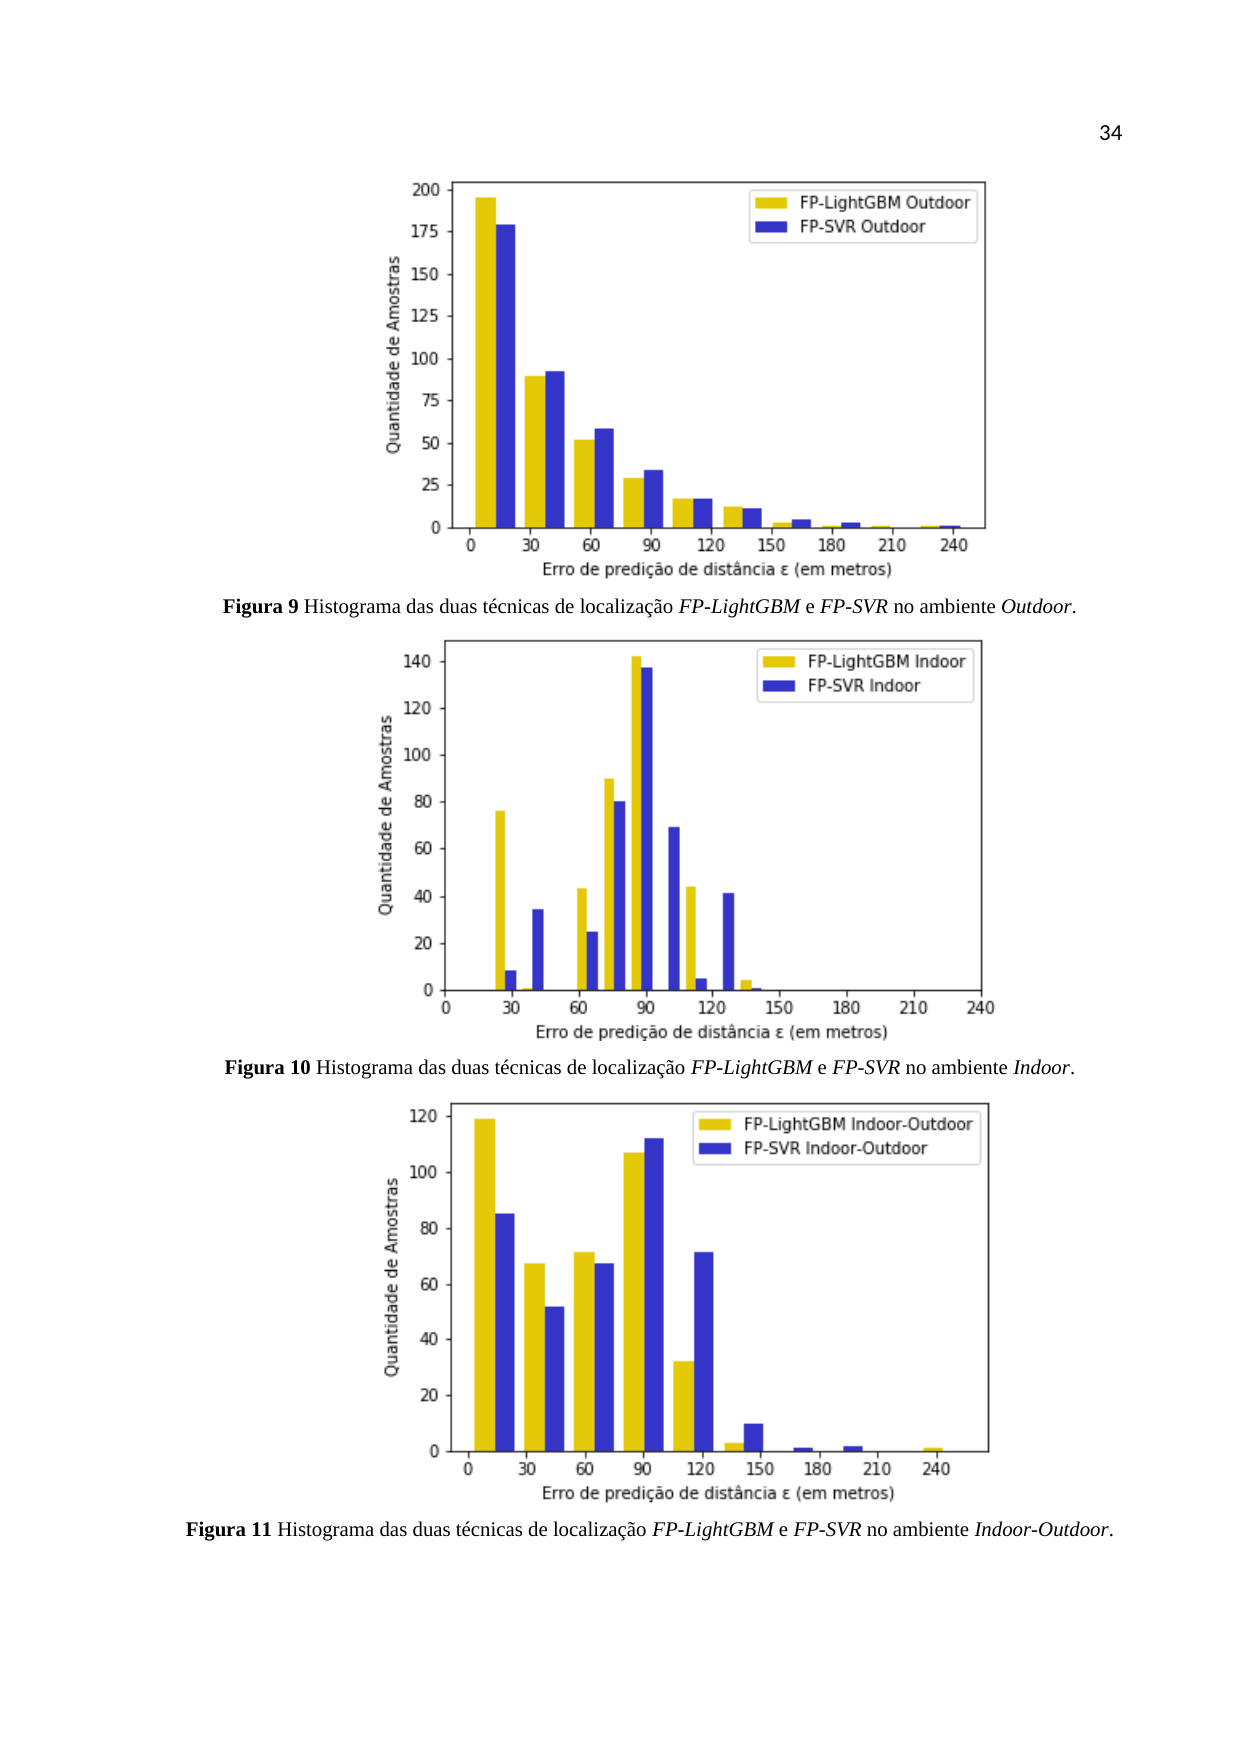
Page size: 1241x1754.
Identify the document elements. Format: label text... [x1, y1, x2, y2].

picture [383, 177, 990, 580]
picture [380, 1100, 993, 1503]
text Figura 10 Histograma das duas técnicas de localização FP-LightGBM e FP-SVR no ambiente Indoor. [177, 1055, 1122, 1079]
picture [375, 638, 998, 1041]
text Figura 9 Histograma das duas técnicas de localização FP-LightGBM e FP-SVR no ambiente Outdoor. [177, 594, 1122, 618]
text Figura 11 Histograma das duas técnicas de localização FP-LightGBM e FP-SVR no ambiente Indoor-Outdoor. [177, 1517, 1122, 1541]
